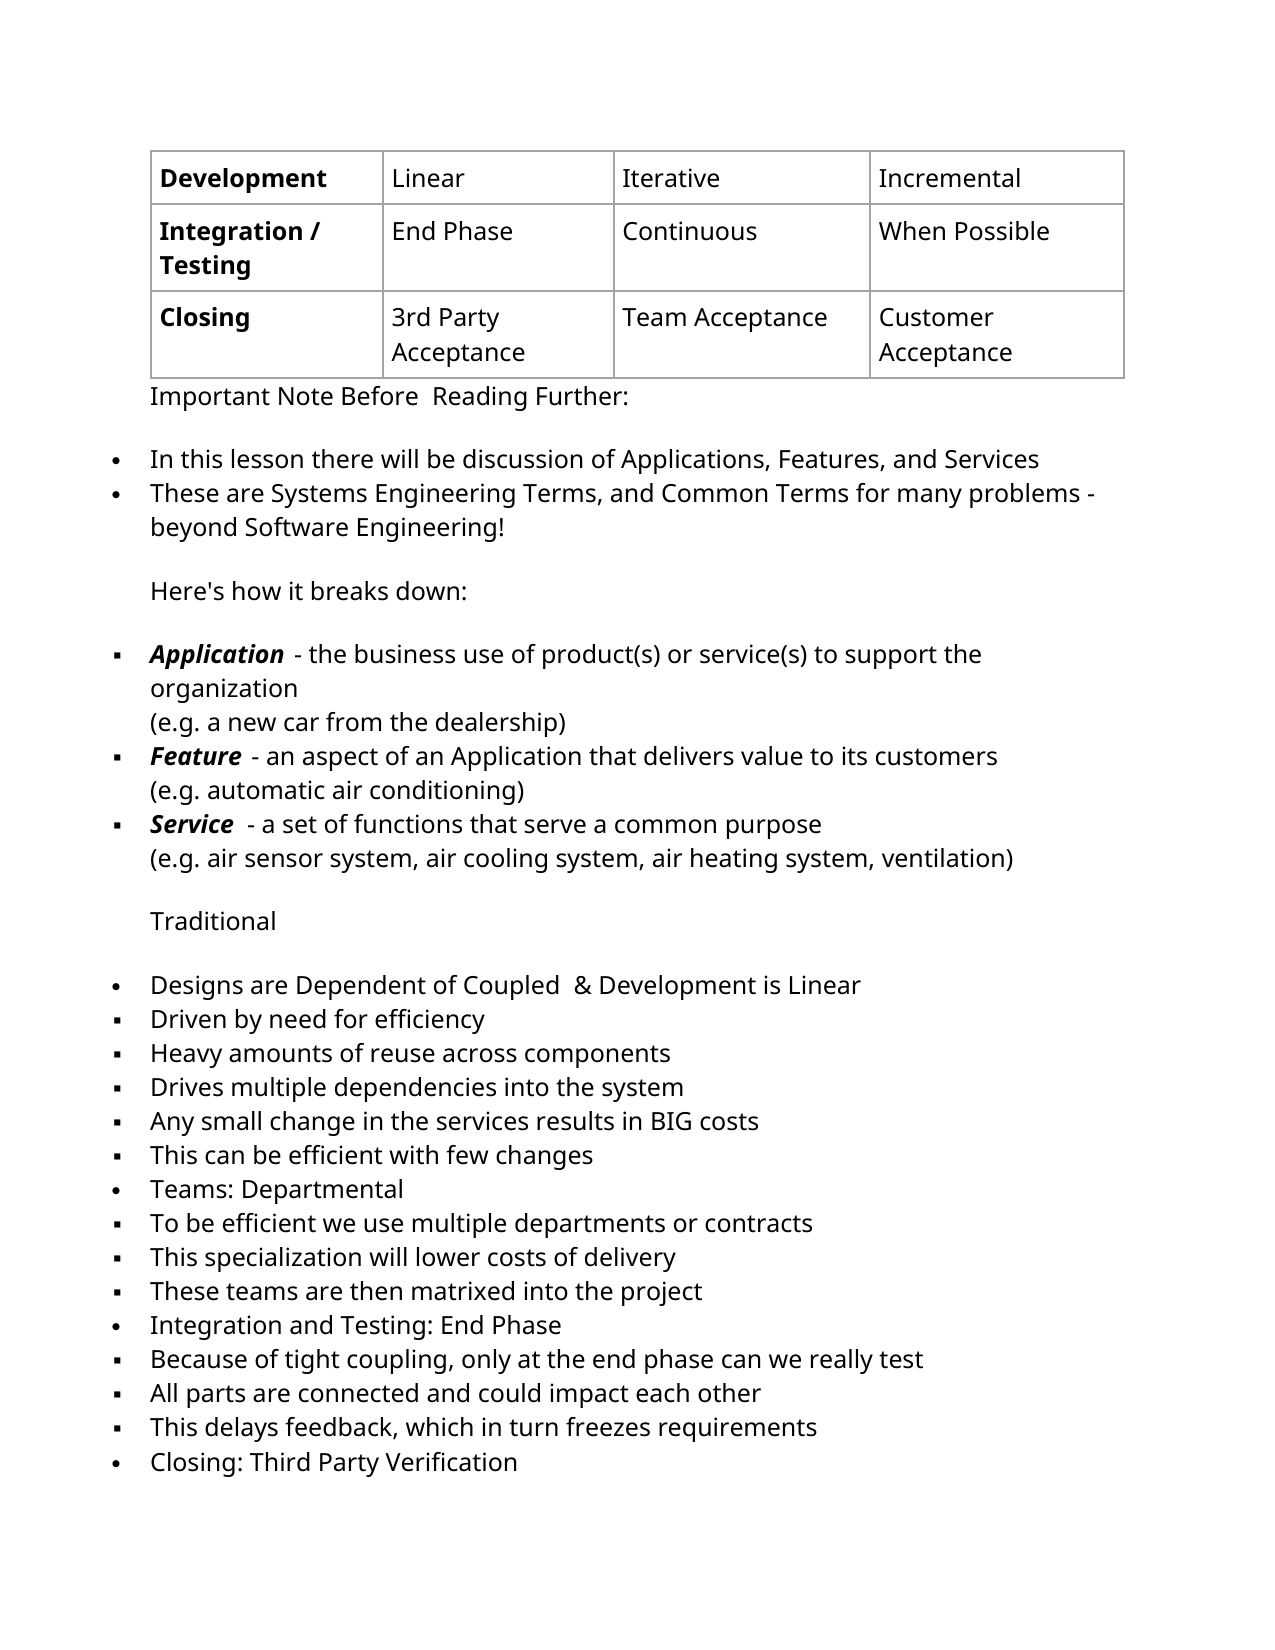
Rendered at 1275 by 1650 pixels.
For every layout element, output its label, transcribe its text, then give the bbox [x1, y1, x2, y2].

list This specialization will lower costs of delivery [112, 1240, 1125, 1274]
list Any small change in the services results in BIG costs [112, 1103, 1125, 1138]
text Traditional [150, 904, 1125, 938]
list This can be efficient with few changes [112, 1138, 1125, 1172]
list This delays feedback, which in turn freezes requirements [112, 1410, 1125, 1444]
list Heavy amounts of reuse across components [112, 1035, 1125, 1069]
list These are Systems Engineering Terms, and Common Terms for many problems - beyond Software Engineering! [112, 476, 1125, 544]
list Feature - an aspect of an Application that delivers value to its customers (e.g. automatic air conditioning) [112, 739, 1125, 807]
table_cell Iterative [615, 152, 869, 203]
table_cell Incremental [871, 152, 1123, 203]
table_cell Linear [384, 152, 613, 203]
list Designs are Dependent of Coupled & Development is Linear [112, 967, 1125, 1001]
list Application - the business use of product(s) or service(s) to support the organization (e.g. a new car from the dealership) [112, 636, 1125, 739]
text Important Note Before Reading Further: [150, 379, 1125, 413]
list To be efficient we use multiple departments or contracts [112, 1206, 1125, 1240]
list Driven by need for efficiency [112, 1001, 1125, 1035]
list Integration and Testing: End Phase [112, 1308, 1125, 1342]
table_cell Customer Acceptance [871, 292, 1123, 377]
list Closing: Third Party Verification [112, 1444, 1125, 1478]
table_cell Continuous [615, 205, 869, 290]
list Teams: Departmental [112, 1172, 1125, 1206]
list These teams are then matrixed into the project [112, 1274, 1125, 1308]
table_cell End Phase [384, 205, 613, 290]
table_cell Closing [152, 292, 382, 377]
table_cell Integration / Testing [152, 205, 382, 290]
table_cell Team Acceptance [615, 292, 869, 377]
list In this lesson there will be discussion of Applications, Features, and Services [112, 442, 1125, 476]
list All parts are connected and could impact each other [112, 1376, 1125, 1410]
text Here's how it breaks down: [150, 573, 1125, 607]
list Service - a set of functions that serve a common purpose (e.g. air sensor system, air cooling system, air heating system, ventilation) [112, 807, 1125, 875]
table_cell 3rd Party Acceptance [384, 292, 613, 377]
table_cell When Possible [871, 205, 1123, 290]
list Drives multiple dependencies into the system [112, 1069, 1125, 1103]
table_cell Development [152, 152, 382, 203]
list Because of tight coupling, only at the end phase can we really test [112, 1342, 1125, 1376]
